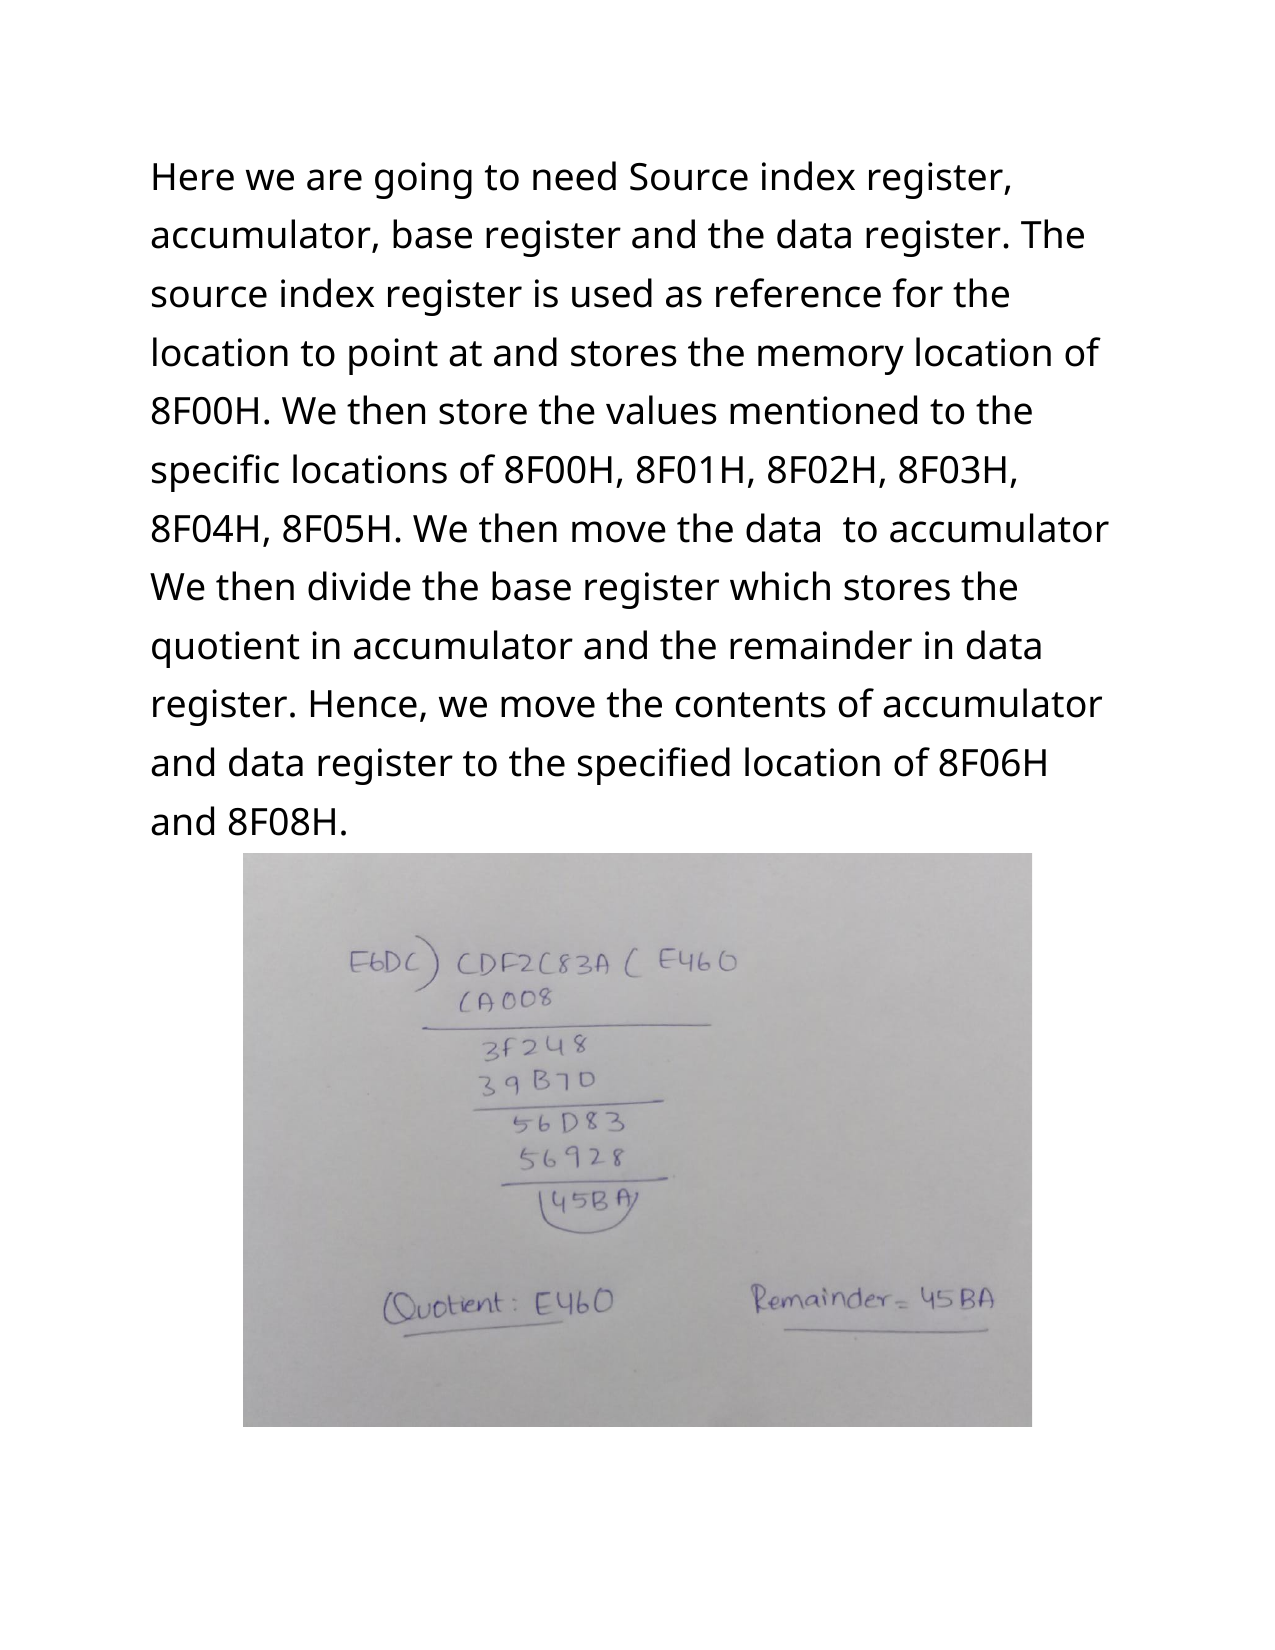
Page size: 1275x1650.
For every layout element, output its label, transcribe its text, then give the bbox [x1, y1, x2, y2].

text We then divide the base register which stores the quotient in accumulator and the remainder in data register. Hence, we move the contents of accumulator and data register to the specified location of 8F06H and 8F08H. [150, 561, 1125, 846]
picture [243, 853, 1033, 1427]
text Here we are going to need Source index register, accumulator, base register and the data register. The source index register is used as reference for the location to point at and stores the memory location of 8F00H. We then store the values mentioned to the specific locations of 8F00H, 8F01H, 8F02H, 8F03H, 8F04H, 8F05H. We then move the data to accumulator [150, 150, 1125, 553]
